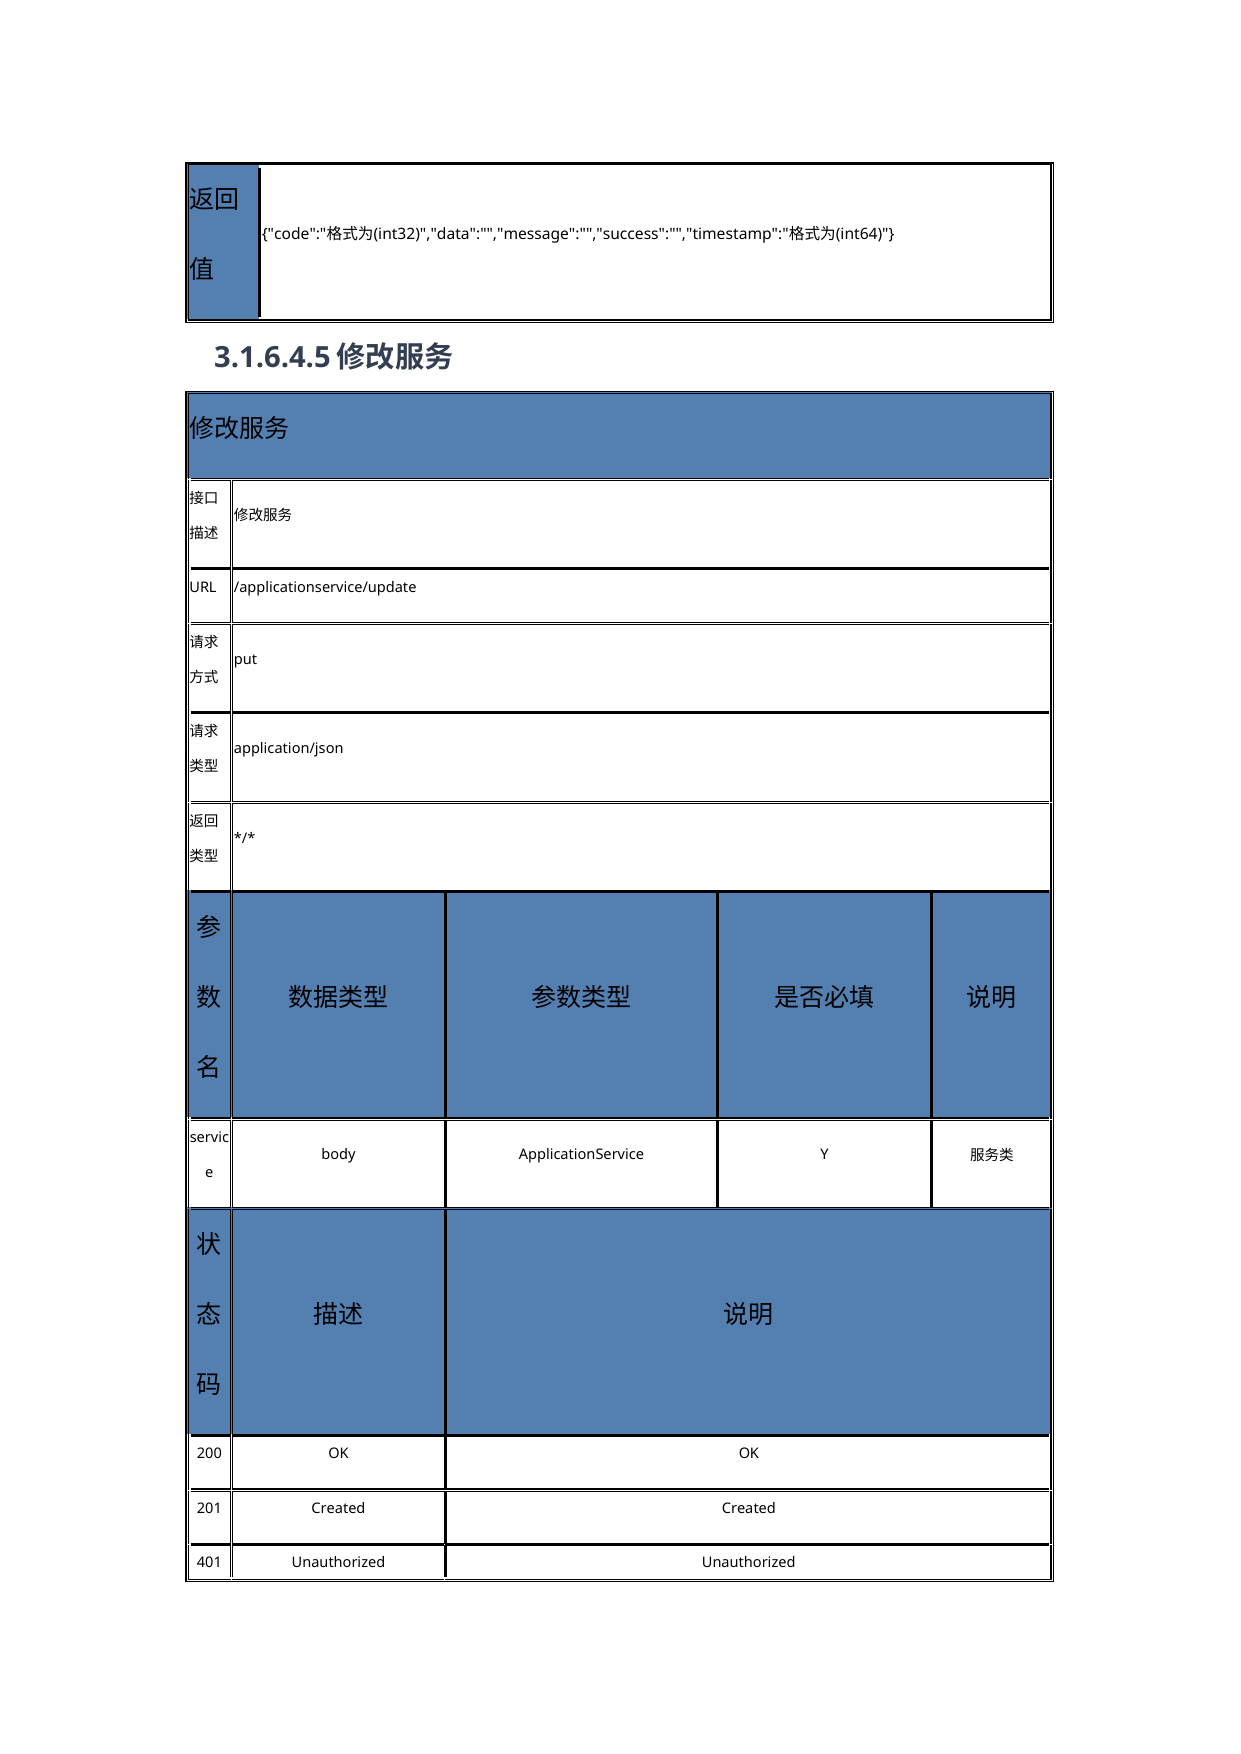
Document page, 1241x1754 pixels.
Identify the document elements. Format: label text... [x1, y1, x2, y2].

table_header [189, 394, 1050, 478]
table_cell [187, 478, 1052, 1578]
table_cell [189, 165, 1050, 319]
subtitle 3.1.6.4.5修改服务 [67, 322, 1053, 387]
